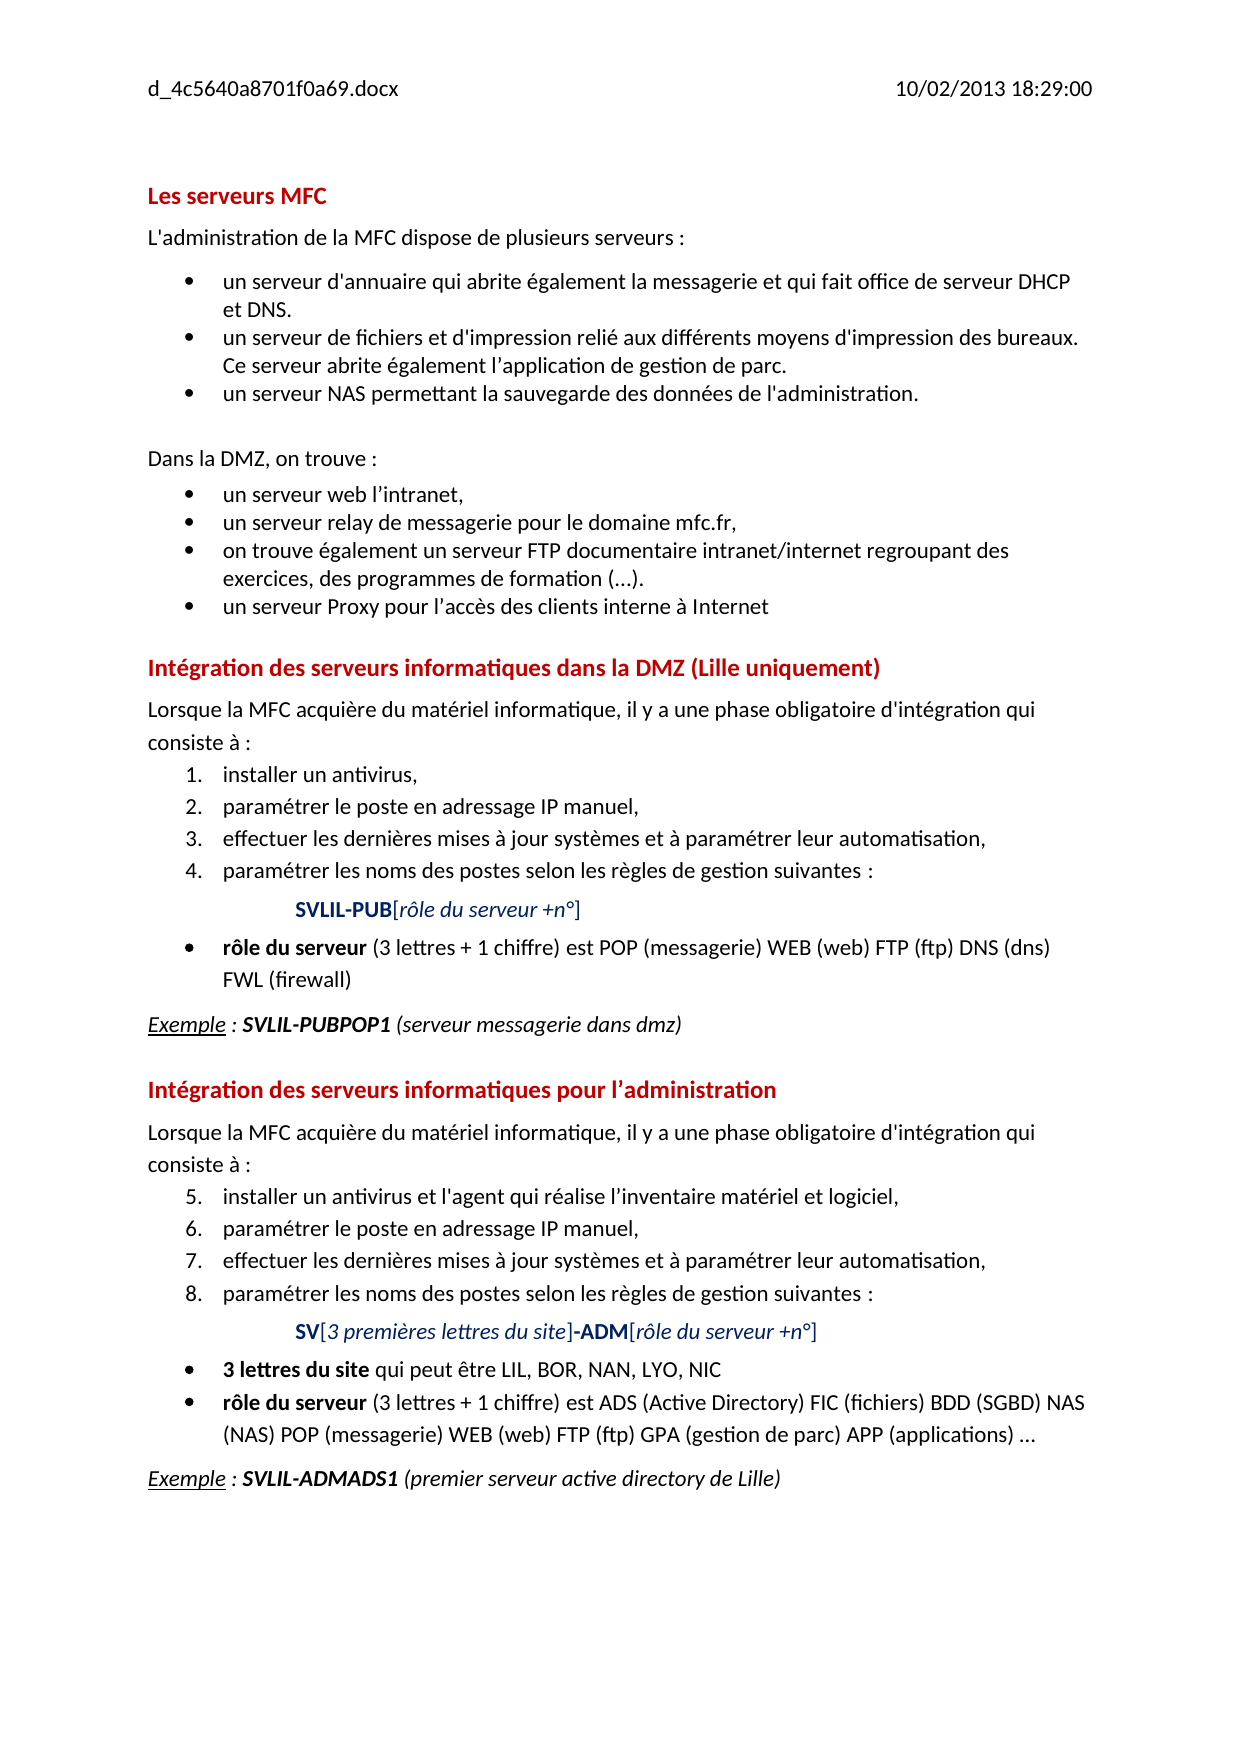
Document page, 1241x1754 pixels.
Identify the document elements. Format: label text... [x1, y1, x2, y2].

text Exemple : SVLIL-PUBPOP1 (serveur messagerie dans dmz) [148, 1010, 1093, 1038]
text SVLIL-PUB[rôle du serveur +n°] [295, 895, 1093, 923]
list effectuer les dernières mises à jour systèmes et à paramétrer leur automatisation, [185, 824, 1093, 852]
list installer un antivirus, [185, 760, 1093, 788]
list on trouve également un serveur FTP documentaire intranet/internet regroupant des exercices, des programmes de formation (...). [185, 536, 1093, 592]
list paramétrer le poste en adressage IP manuel, [185, 1214, 1093, 1242]
list un serveur de fichiers et d'impression relié aux différents moyens d'impression des bureaux. Ce serveur abrite également l’application de gestion de parc. [185, 323, 1093, 379]
list paramétrer les noms des postes selon les règles de gestion suivantes : [185, 1279, 1093, 1307]
subtitle Intégration des serveurs informatiques pour l’administration [148, 1075, 1093, 1105]
list un serveur NAS permettant la sauvegarde des données de l'administration. [185, 379, 1093, 408]
text L'administration de la MFC dispose de plusieurs serveurs : [148, 223, 1093, 251]
list effectuer les dernières mises à jour systèmes et à paramétrer leur automatisation, [185, 1246, 1093, 1274]
text Dans la DMZ, on trouve : [148, 444, 1093, 472]
list rôle du serveur (3 lettres + 1 chiffre) est POP (messagerie) WEB (web) FTP (ftp) DNS (dns) FWL (firewall) [185, 933, 1093, 994]
list rôle du serveur (3 lettres + 1 chiffre) est ADS (Active Directory) FIC (fichiers) BDD (SGBD) NAS (NAS) POP (messagerie) WEB (web) FTP (ftp) GPA (gestion de parc) APP (applications) … [185, 1388, 1093, 1448]
list un serveur web l’intranet, [185, 480, 1093, 508]
subtitle Les serveurs MFC [148, 180, 1093, 210]
list paramétrer les noms des postes selon les règles de gestion suivantes : [185, 857, 1093, 884]
list installer un antivirus et l'agent qui réalise l’inventaire matériel et logiciel, [185, 1182, 1093, 1210]
text Exemple : SVLIL-ADMADS1 (premier serveur active directory de Lille) [148, 1464, 1093, 1493]
text Lorsque la MFC acquière du matériel informatique, il y a une phase obligatoire d'intégration qui consiste à : [148, 696, 1093, 756]
list paramétrer le poste en adressage IP manuel, [185, 792, 1093, 820]
list un serveur relay de messagerie pour le domaine mfc.fr, [185, 508, 1093, 536]
text SV[3 premières lettres du site]-ADM[rôle du serveur +n°] [295, 1317, 1093, 1345]
list 3 lettres du site qui peut être LIL, BOR, NAN, LYO, NIC [185, 1356, 1093, 1383]
list un serveur d'annuaire qui abrite également la messagerie et qui fait office de serveur DHCP et DNS. [185, 267, 1093, 323]
list un serveur Proxy pour l’accès des clients interne à Internet [185, 592, 1093, 620]
text Lorsque la MFC acquière du matériel informatique, il y a une phase obligatoire d'intégration qui consiste à : [148, 1118, 1093, 1178]
subtitle Intégration des serveurs informatiques dans la DMZ (Lille uniquement) [148, 653, 1093, 683]
